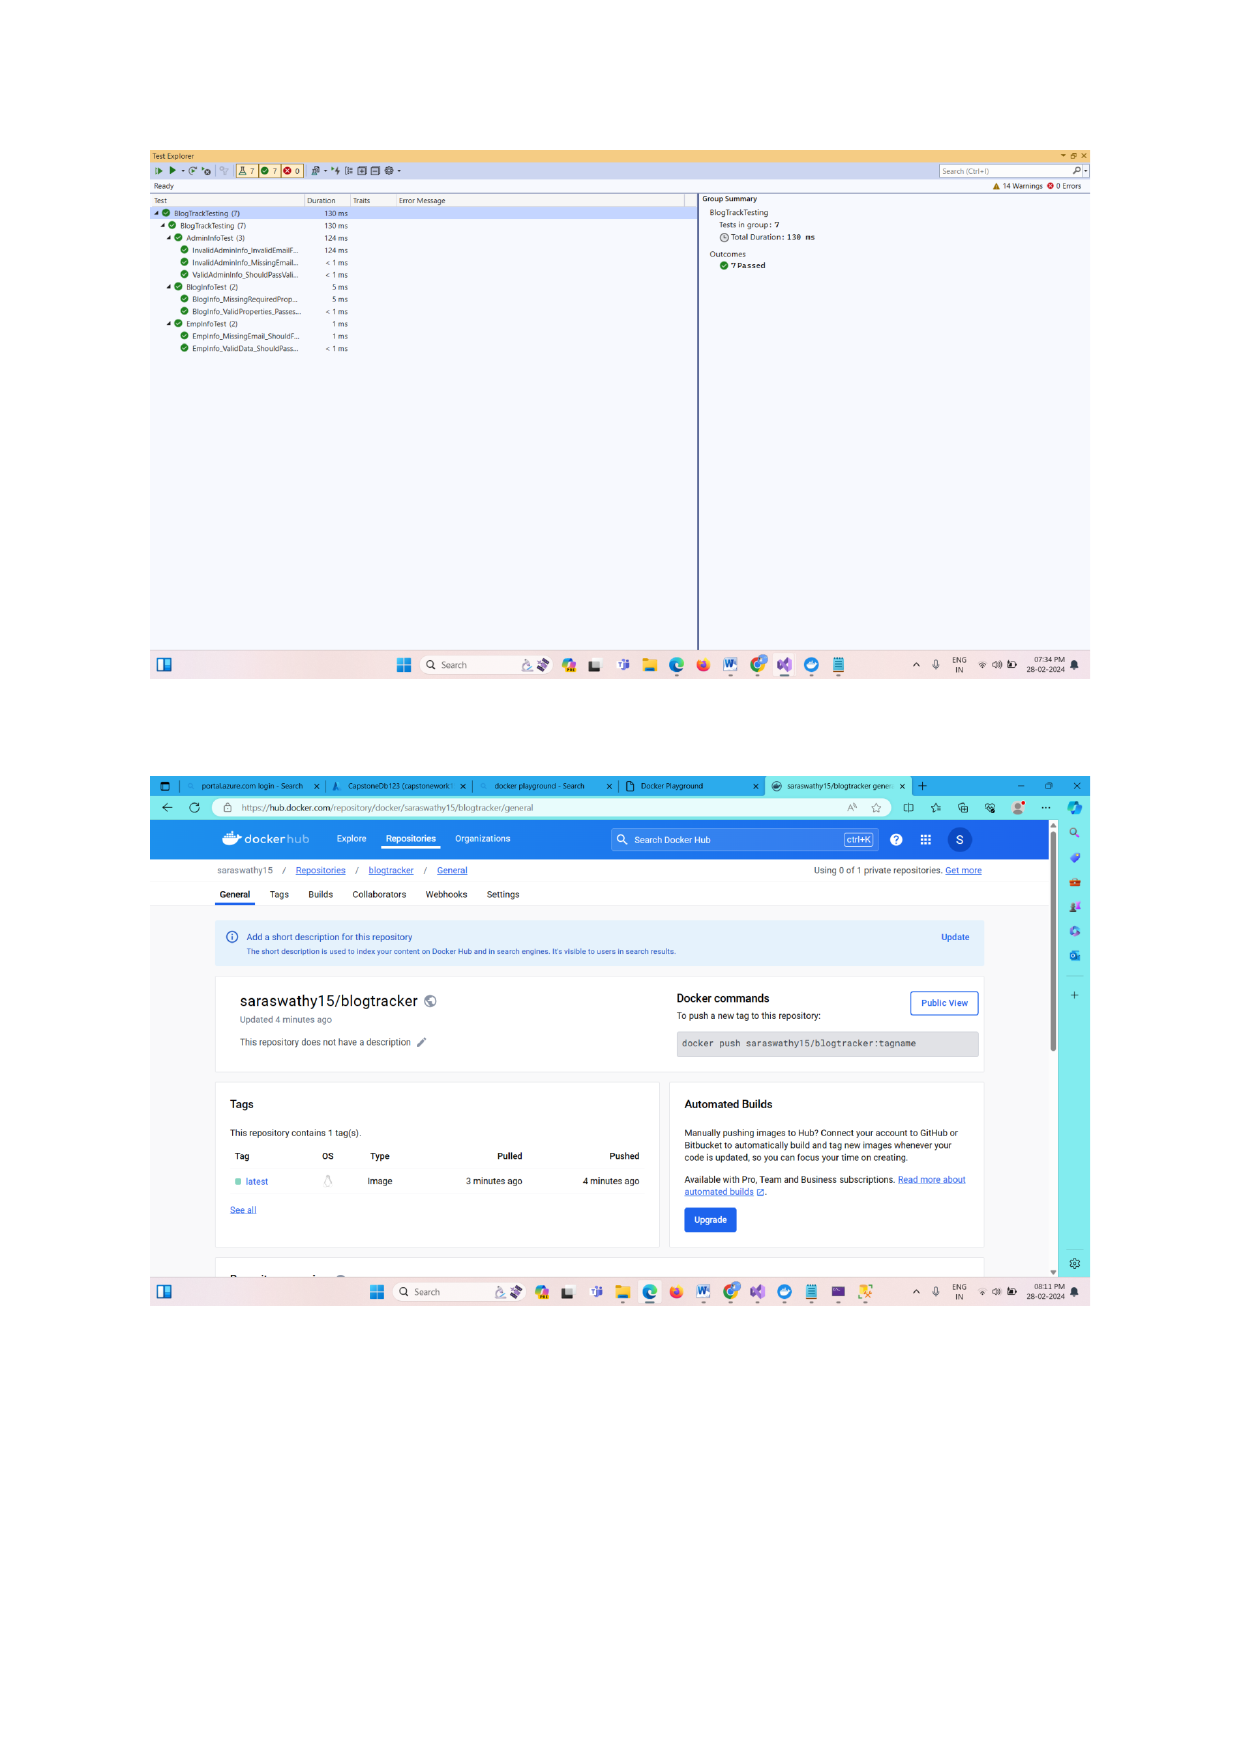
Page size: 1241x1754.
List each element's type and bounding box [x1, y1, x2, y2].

picture [150, 150, 1091, 679]
picture [150, 776, 1091, 1306]
